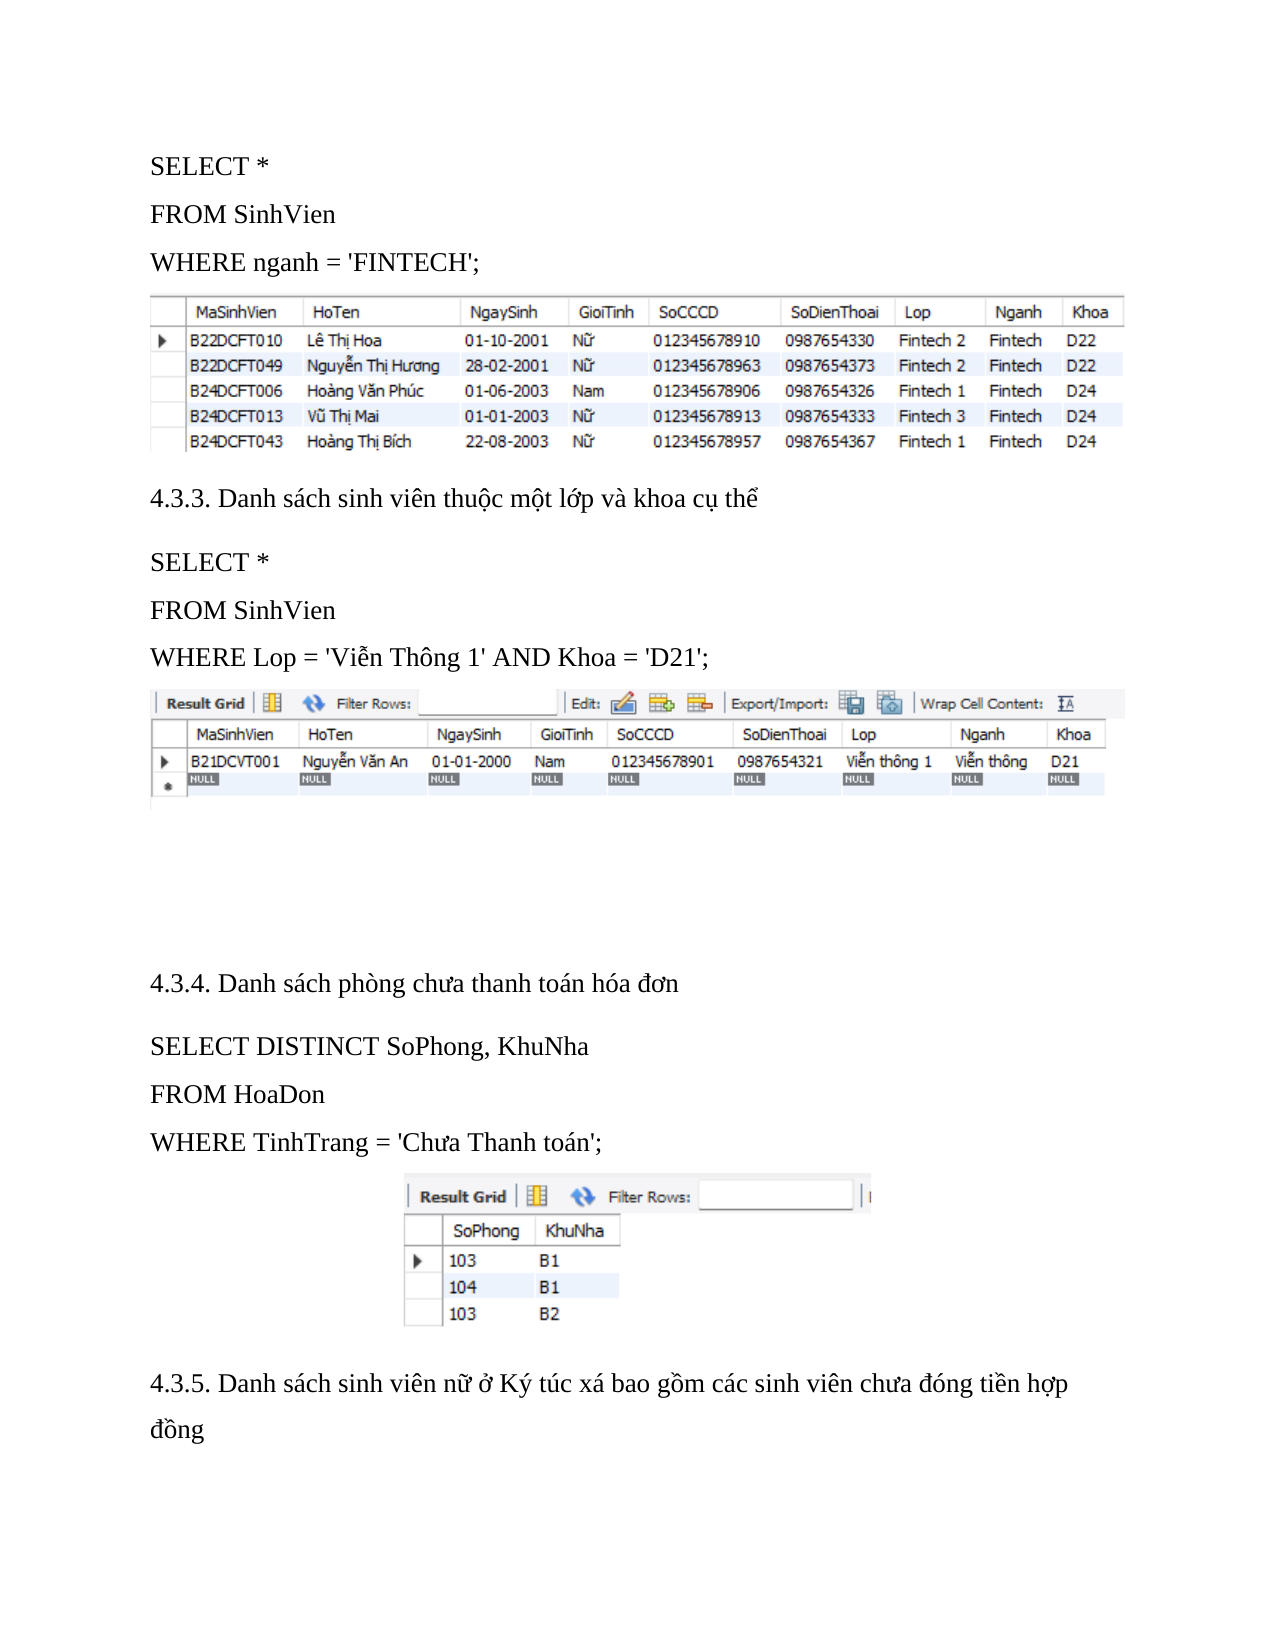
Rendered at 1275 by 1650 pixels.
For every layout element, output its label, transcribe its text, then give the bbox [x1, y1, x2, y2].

text SELECT * [150, 150, 1125, 181]
text 4.3.3. Danh sách sinh viên thuộc một lớp và khoa cụ thể [150, 483, 1125, 514]
text FROM SinhVien [150, 594, 1125, 625]
text WHERE TinhTrang = 'Chưa Thanh toán'; [150, 1126, 1125, 1157]
text 4.3.4. Danh sách phòng chưa thanh toán hóa đơn [150, 967, 1125, 998]
picture [403, 1173, 872, 1336]
text 4.3.5. Danh sách sinh viên nữ ở Ký túc xá bao gồm các sinh viên chưa đóng tiền hợp đồng [150, 1367, 1125, 1444]
text FROM SinhVien [150, 198, 1125, 229]
text WHERE Lop = 'Viễn Thông 1' AND Khoa = 'D21'; [150, 642, 1125, 673]
text WHERE nganh = 'FINTECH'; [150, 246, 1125, 277]
text SELECT DISTINCT SoPhong, KhuNha [150, 1030, 1125, 1061]
text FROM HoaDon [150, 1078, 1125, 1109]
picture [150, 293, 1125, 452]
picture [150, 689, 1125, 810]
text SELECT * [150, 546, 1125, 577]
